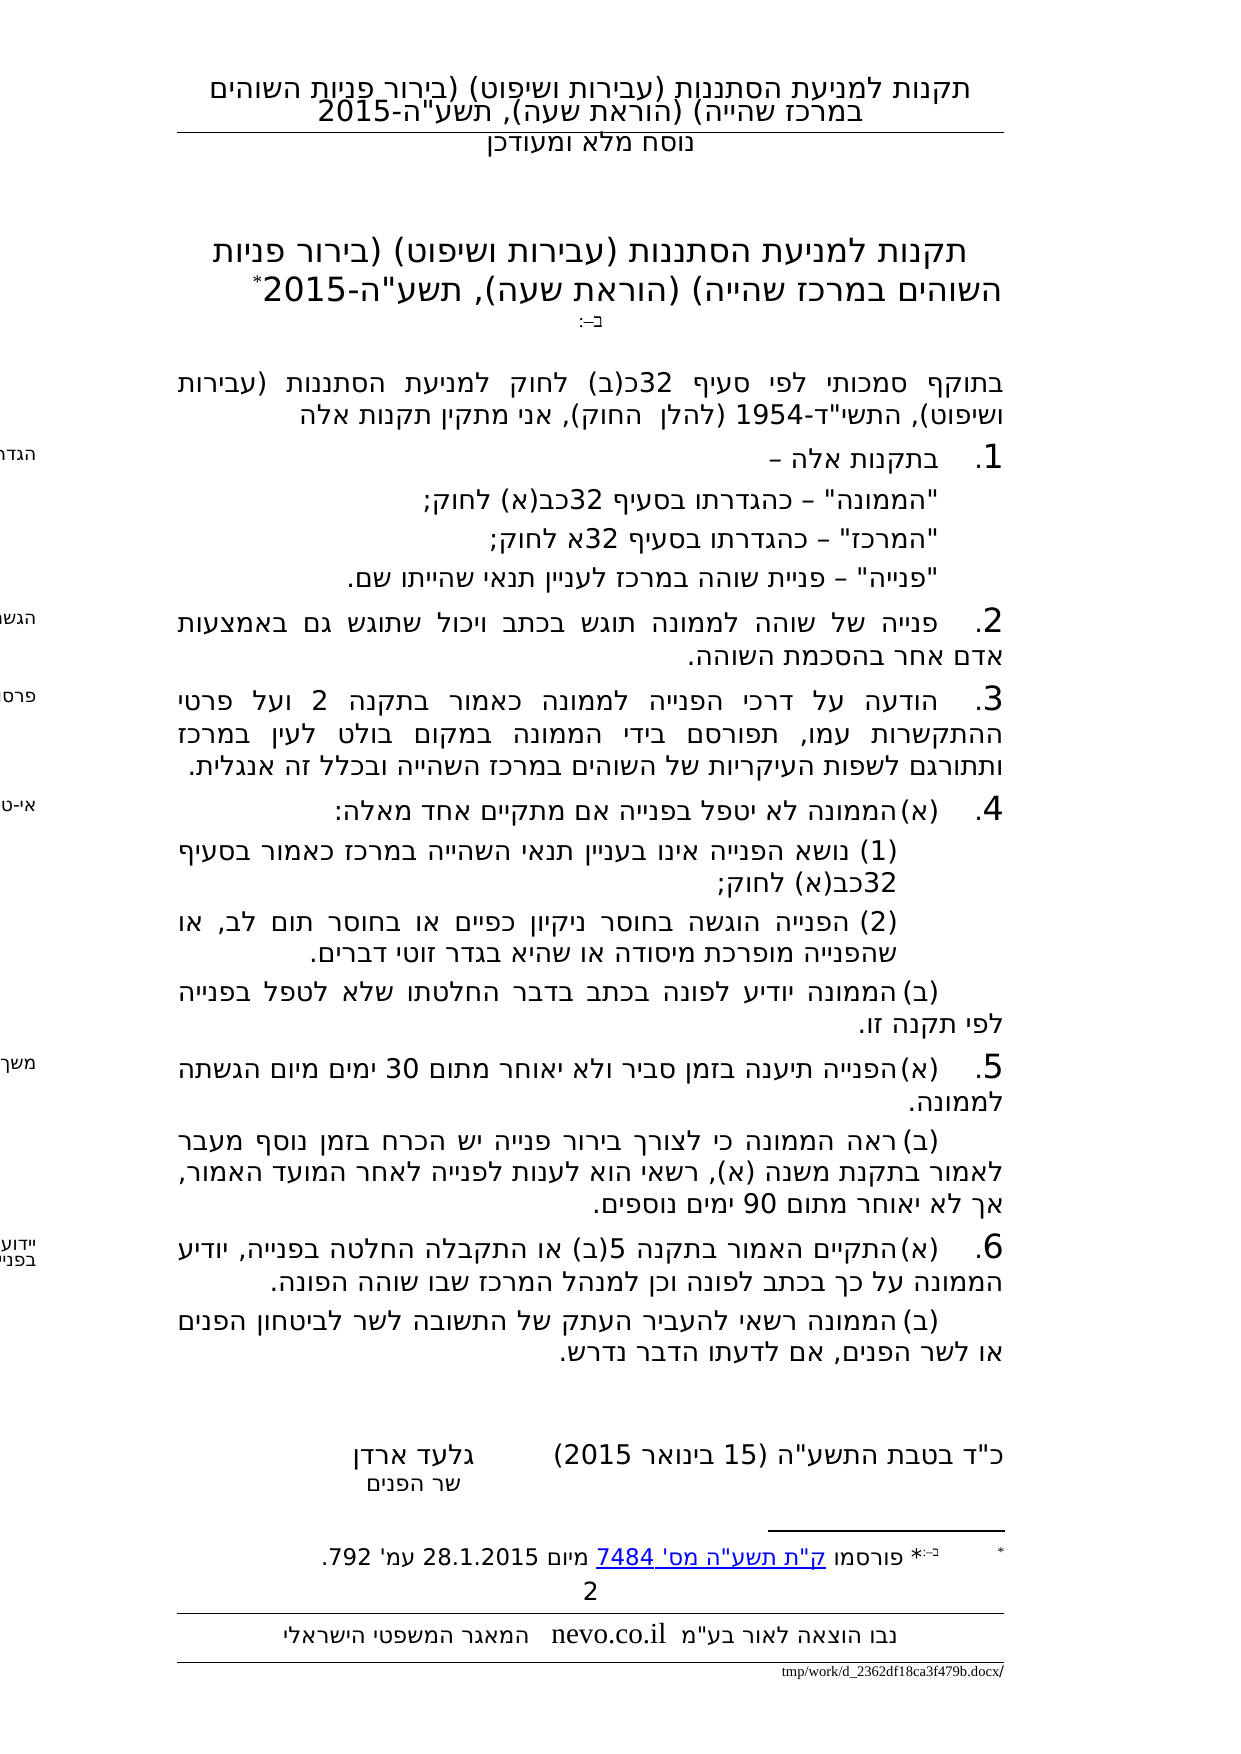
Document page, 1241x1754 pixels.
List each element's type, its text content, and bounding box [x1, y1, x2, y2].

text 6. (א) התקיים האמור בתקנה 5(ב) או התקבלה החלטה בפנייה, יודיע הממונה על כך בכתב לפונה וכן למנהל המרכז שבו שוהה הפונה. [177, 1227, 1004, 1298]
text 2. פנייה של שוהה לממונה תוגש בכתב ויכול שתוגש גם באמצעות אדם אחר בהסכמת השוהה. [177, 602, 1004, 672]
text 1. בתקנות אלה – [177, 438, 1004, 477]
text (1) נושא הפנייה אינו בעניין תנאי השהייה במרכז כאמור בסעיף 32כב(א) לחוק; [177, 835, 898, 898]
text 4. (א) הממונה לא יטפל בפנייה אם מתקיים אחד מאלה: [177, 789, 1004, 828]
text (ב) הממונה רשאי להעביר העתק של התשובה לשר לביטחון הפנים או לשר הפנים, אם לדעתו הדבר נדרש. [177, 1305, 1004, 1368]
text שר הפנים [177, 1471, 1004, 1497]
text (2) הפנייה הוגשה בחוסר ניקיון כפיים או בחוסר תום לב, או שהפנייה מופרכת מיסודה או שהיא בגדר זוטי דברים. [177, 906, 898, 969]
text (ב) ראה הממונה כי לצורך בירור פנייה יש הכרח בזמן נוסף מעבר לאמור בתקנת משנה (א), רשאי הוא לענות לפנייה לאחר המועד האמור, אך לא יאוחר מתום 90 ימים נוספים. [177, 1125, 1004, 1220]
text כ"ד בטבת התשע"ה (15 בינואר 2015) גלעד ארדן [177, 1439, 1004, 1471]
text 5. (א) הפנייה תיענה בזמן סביר ולא יאוחר מתום 30 ימים מיום הגשתה לממונה. [177, 1047, 1004, 1118]
text "המרכז" – כהגדרתו בסעיף 32א לחוק; [177, 523, 1004, 555]
text בתוקף סמכותי לפי סעיף 32כב(ב) לחוק למניעת הסתננות (עבירות ושיפוט), התשי"ד-1954 (להלן – החוק), אני מתקין תקנות אלה: [177, 367, 1004, 431]
text 3. הודעה על דרכי הפנייה לממונה כאמור בתקנה 2 ועל פרטי ההתקשרות עמו, תפורסם בידי הממונה במקום בולט לעין במרכז ותתורגם לשפות העיקריות של השוהים במרכז השהייה ובכלל זה אנגלית. [177, 679, 1004, 781]
text "פנייה" – פניית שוהה במרכז לעניין תנאי שהייתו שם. [177, 562, 1004, 594]
text תקנות למניעת הסתננות (עבירות ושיפוט) (בירור פניות השוהים במרכז שהייה) (הוראת שעה), תשע"ה-2015* [177, 231, 1004, 347]
text "הממונה" – כהגדרתו בסעיף 32כב(א) לחוק; [177, 484, 1004, 516]
text (ב) הממונה יודיע לפונה בכתב בדבר החלטתו שלא לטפל בפנייה לפי תקנה זו. [177, 977, 1004, 1040]
